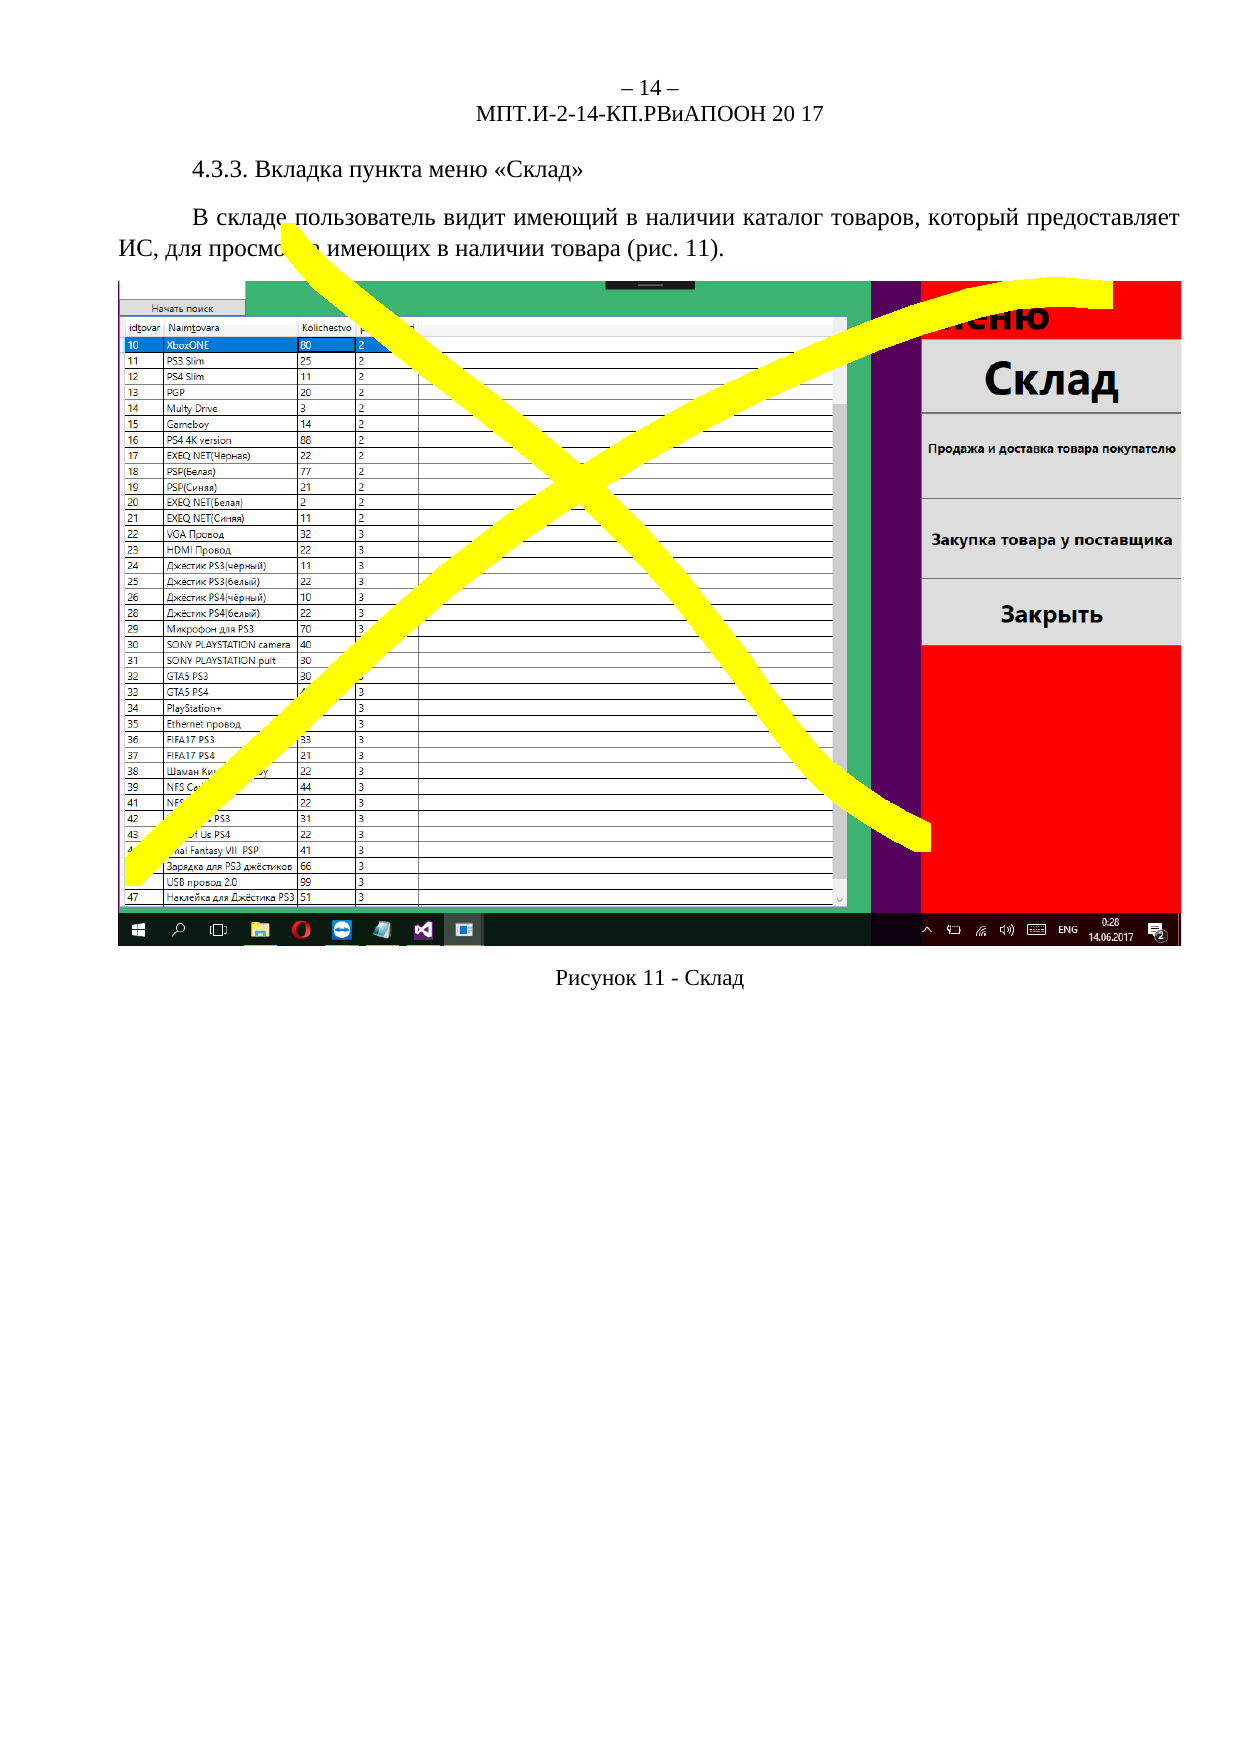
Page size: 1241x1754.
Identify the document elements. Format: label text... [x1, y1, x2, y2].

text В складе пользователь видит имеющий в наличии каталог товаров, который предоставляет ИС, для просмотра имеющих в наличии товара (рис. 11). [118, 202, 1181, 262]
picture [118, 281, 1182, 946]
picture [354, 281, 1001, 464]
text 4.3.3. Вкладка пункта меню «Склад» [118, 154, 1181, 183]
